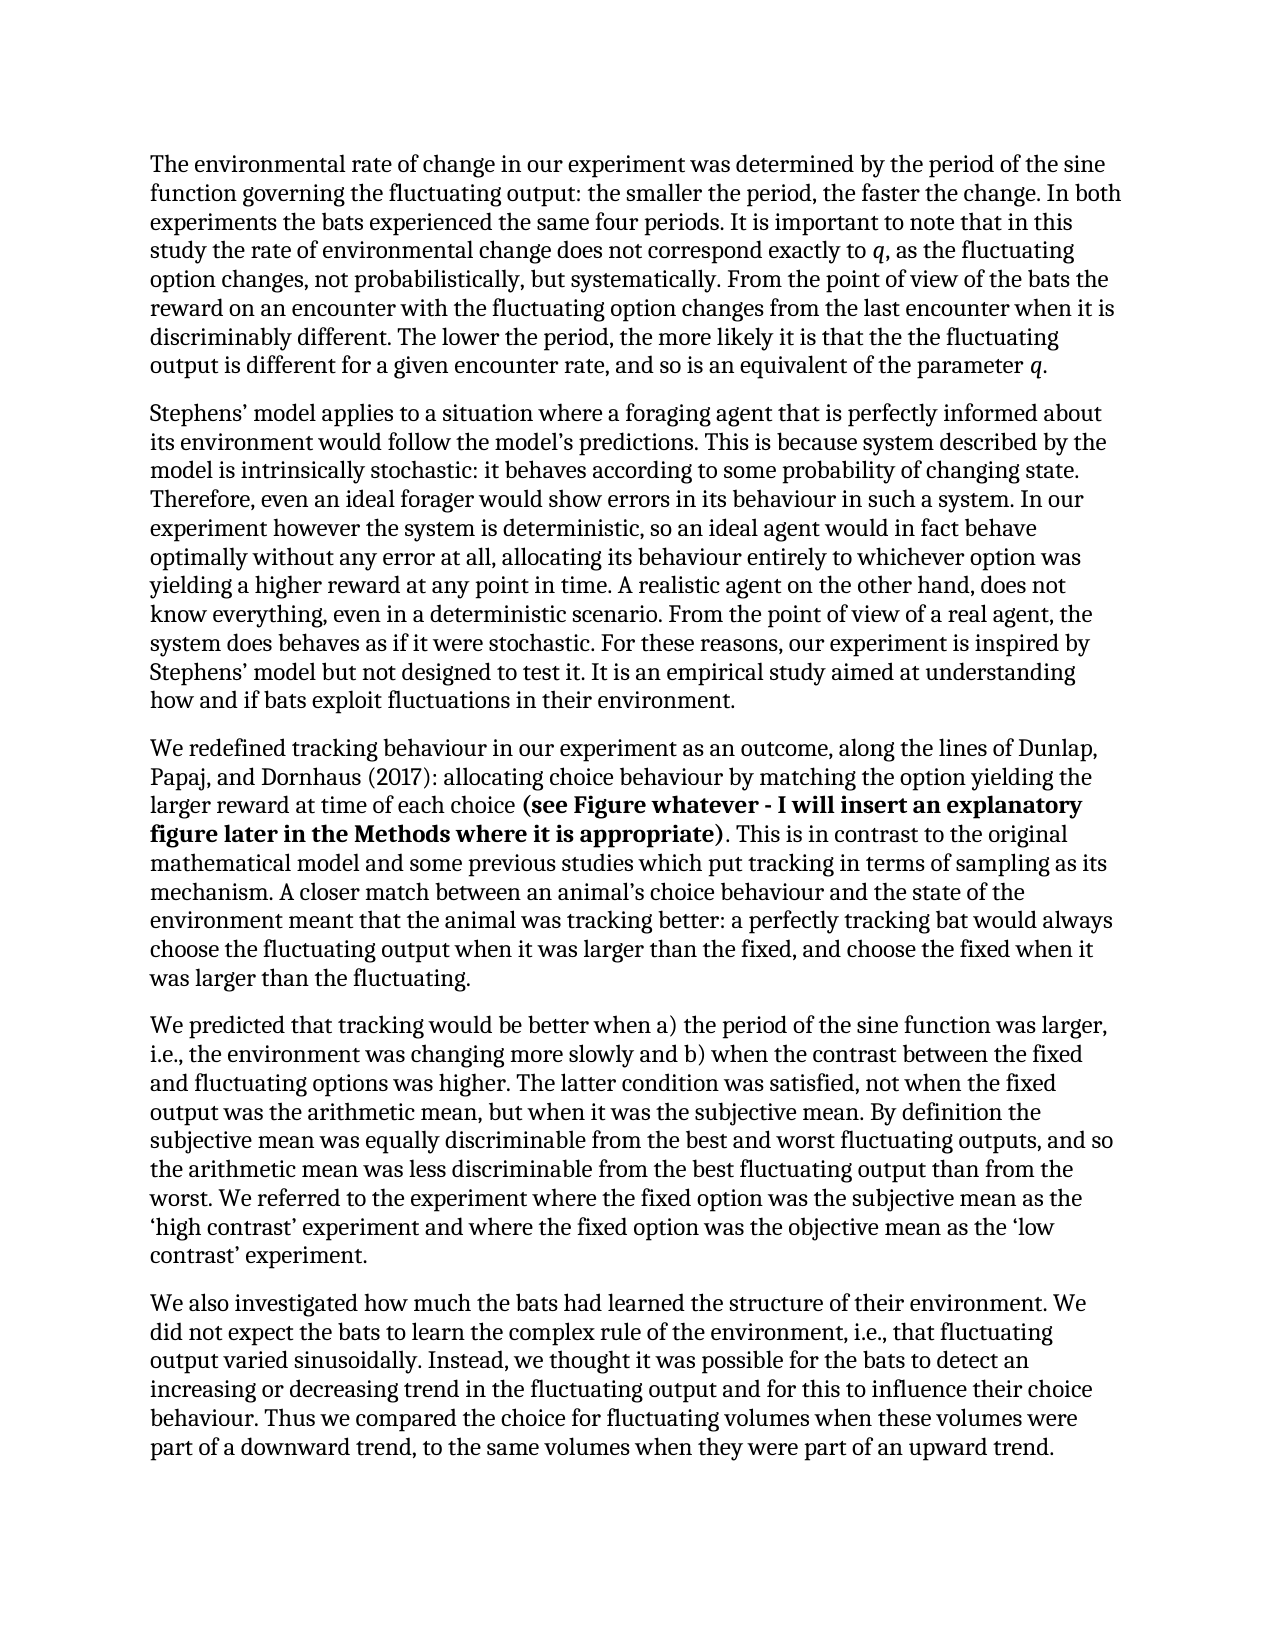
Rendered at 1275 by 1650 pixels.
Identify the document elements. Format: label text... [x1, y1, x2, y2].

text We predicted that tracking would be better when a) the period of the sine function was larger, i.e., the environment was changing more slowly and b) when the contrast between the fixed and fluctuating options was higher. The latter condition was satisfied, not when the fixed output was the arithmetic mean, but when it was the subjective mean. By definition the subjective mean was equally discriminable from the best and worst fluctuating outputs, and so the arithmetic mean was less discriminable from the best fluctuating output than from the worst. We referred to the experiment where the fixed option was the subjective mean as the ‘high contrast’ experiment and where the fixed option was the objective mean as the ‘low contrast’ experiment. [150, 1011, 1125, 1270]
text The environmental rate of change in our experiment was determined by the period of the sine function governing the fluctuating output: the smaller the period, the faster the change. In both experiments the bats experienced the same four periods. It is important to note that in this study the rate of environmental change does not correspond exactly to q, as the fluctuating option changes, not probabilistically, but systematically. From the point of view of the bats the reward on an encounter with the fluctuating option changes from the last encounter when it is discriminably different. The lower the period, the more likely it is that the the fluctuating output is different for a given encounter rate, and so is an equivalent of the parameter q. [150, 150, 1125, 380]
text We also investigated how much the bats had learned the structure of their environment. We did not expect the bats to learn the complex rule of the environment, i.e., that fluctuating output varied sinusoidally. Instead, we thought it was possible for the bats to detect an increasing or decreasing trend in the fluctuating output and for this to influence their choice behaviour. Thus we compared the choice for fluctuating volumes when these volumes were part of a downward trend, to the same volumes when they were part of an upward trend. [150, 1289, 1125, 1461]
text We redefined tracking behaviour in our experiment as an outcome, along the lines of Dunlap, Papaj, and Dornhaus (2017): allocating choice behaviour by matching the option yielding the larger reward at time of each choice (see Figure whatever - I will insert an explanatory figure later in the Methods where it is appropriate). This is in contrast to the original mathematical model and some previous studies which put tracking in terms of sampling as its mechanism. A closer match between an animal’s choice behaviour and the state of the environment meant that the animal was tracking better: a perfectly tracking bat would always choose the fluctuating output when it was larger than the fixed, and choose the fixed when it was larger than the fluctuating. [150, 734, 1125, 992]
text Stephens’ model applies to a situation where a foraging agent that is perfectly informed about its environment would follow the model’s predictions. This is because system described by the model is intrinsically stochastic: it behaves according to some probability of changing state. Therefore, even an ideal forager would show errors in its behaviour in such a system. In our experiment however the system is deterministic, so an ideal agent would in fact behave optimally without any error at all, allocating its behaviour entirely to whichever option was yielding a higher reward at any point in time. A realistic agent on the other hand, does not know everything, even in a deterministic scenario. From the point of view of a real agent, the system does behaves as if it were stochastic. For these reasons, our experiment is inspired by Stephens’ model but not designed to test it. It is an empirical study aimed at understanding how and if bats exploit fluctuations in their environment. [150, 399, 1125, 715]
